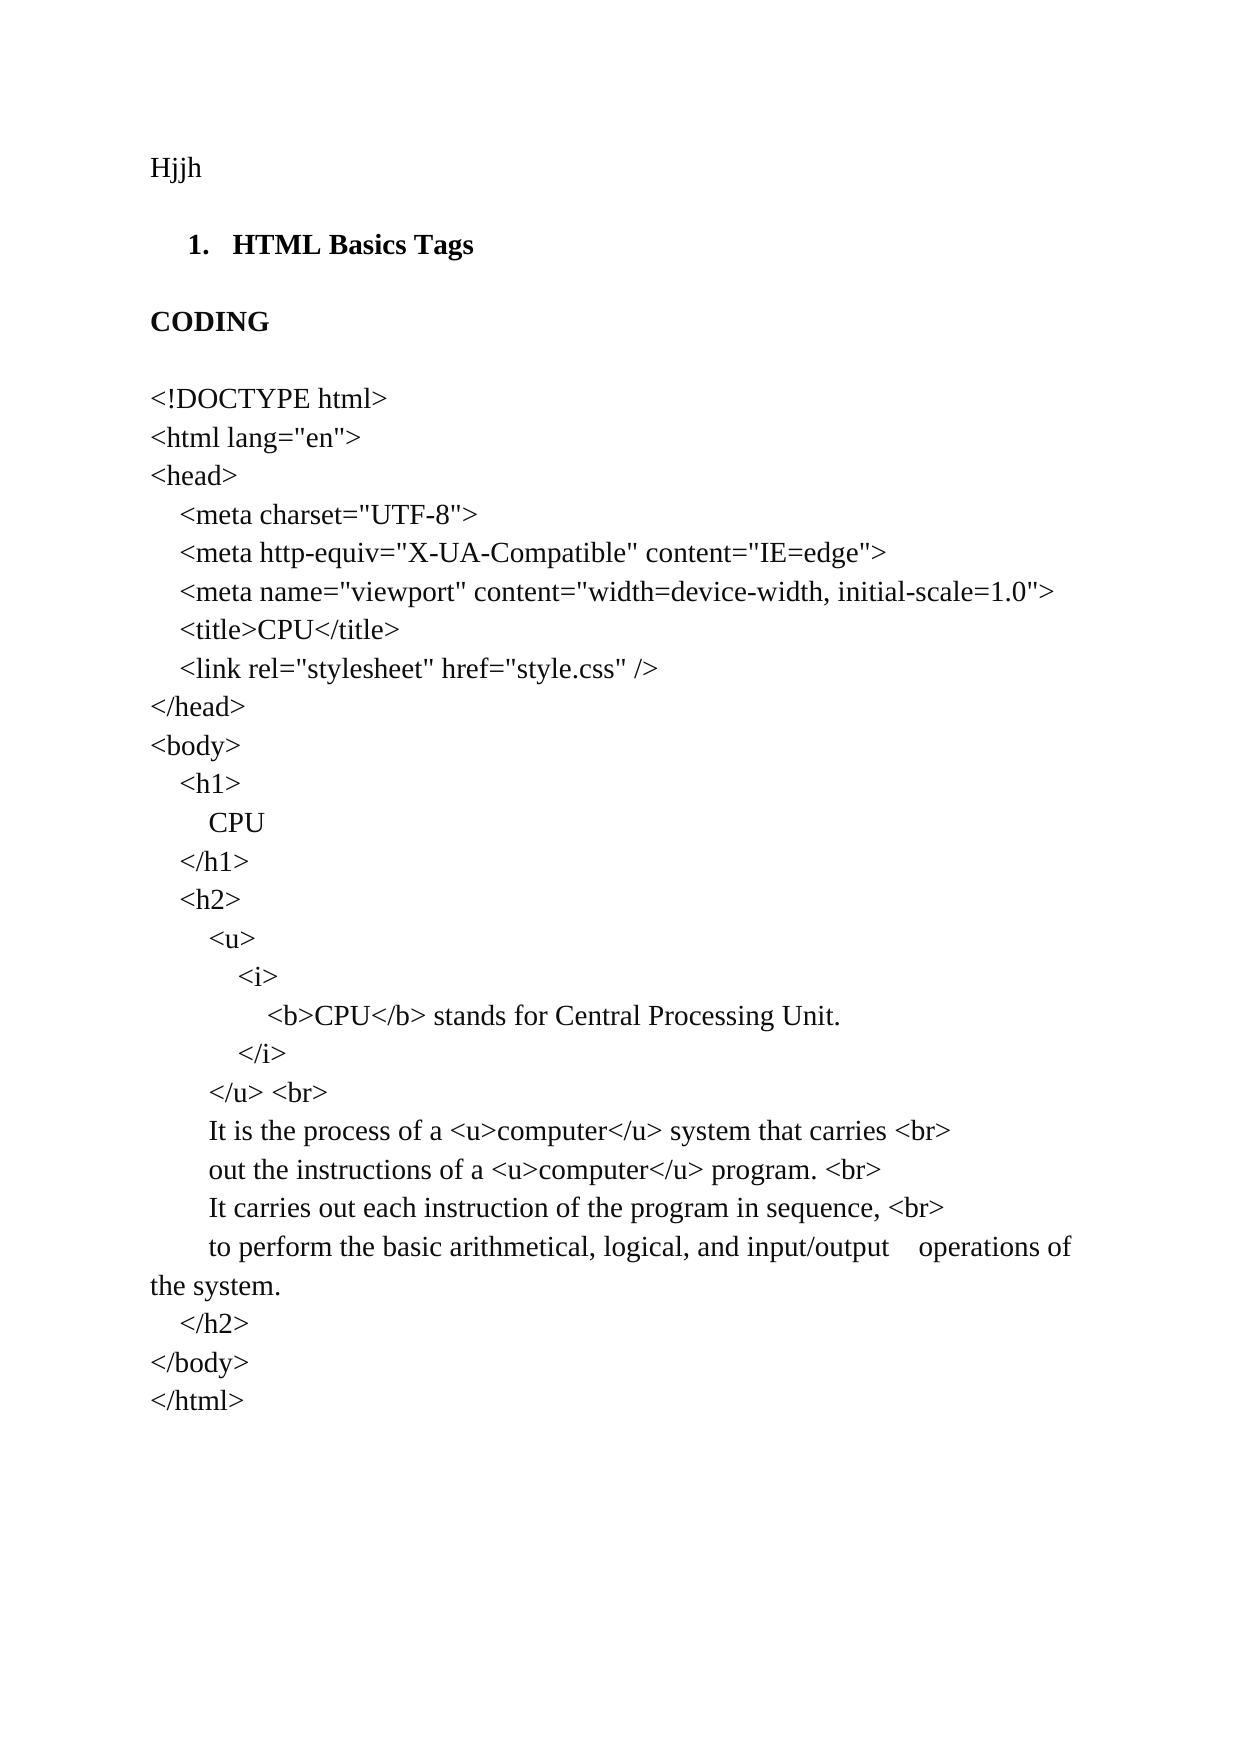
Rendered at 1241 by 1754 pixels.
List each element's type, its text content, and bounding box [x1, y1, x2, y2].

text </head> [150, 689, 1090, 723]
text It is the process of a <u>computer</u> system that carries <br> [150, 1113, 1090, 1147]
text </u> <br> [150, 1075, 1090, 1108]
text <title>CPU</title> [150, 612, 1090, 646]
text </i> [150, 1036, 1090, 1070]
text </html> [150, 1383, 1090, 1417]
text to perform the basic arithmetical, logical, and input/output operations of the system. [150, 1229, 1090, 1301]
text </h1> [150, 844, 1090, 877]
text <meta charset="UTF-8"> [150, 497, 1090, 530]
text <h2> [150, 882, 1090, 916]
text <i> [150, 959, 1090, 993]
text <meta name="viewport" content="width=device-width, initial-scale=1.0"> [150, 574, 1090, 607]
text <u> [150, 921, 1090, 954]
text out the instructions of a <u>computer</u> program. <br> [150, 1152, 1090, 1186]
text <meta http-equiv="X-UA-Compatible" content="IE=edge"> [150, 535, 1090, 569]
text It carries out each instruction of the program in sequence, <br> [150, 1191, 1090, 1224]
text </h2> [150, 1306, 1090, 1340]
text <html lang="en"> [150, 420, 1090, 453]
text Hjjh [150, 150, 1090, 183]
text <head> [150, 458, 1090, 492]
list HTML Basics Tags [187, 227, 1090, 261]
text </body> [150, 1345, 1090, 1378]
text <!DOCTYPE html> [150, 381, 1090, 415]
text CPU [150, 805, 1090, 839]
text <h1> [150, 767, 1090, 800]
text CODING [150, 304, 1090, 338]
text <body> [150, 728, 1090, 762]
text <b>CPU</b> stands for Central Processing Unit. [150, 998, 1090, 1031]
text <link rel="stylesheet" href="style.css" /> [150, 651, 1090, 684]
